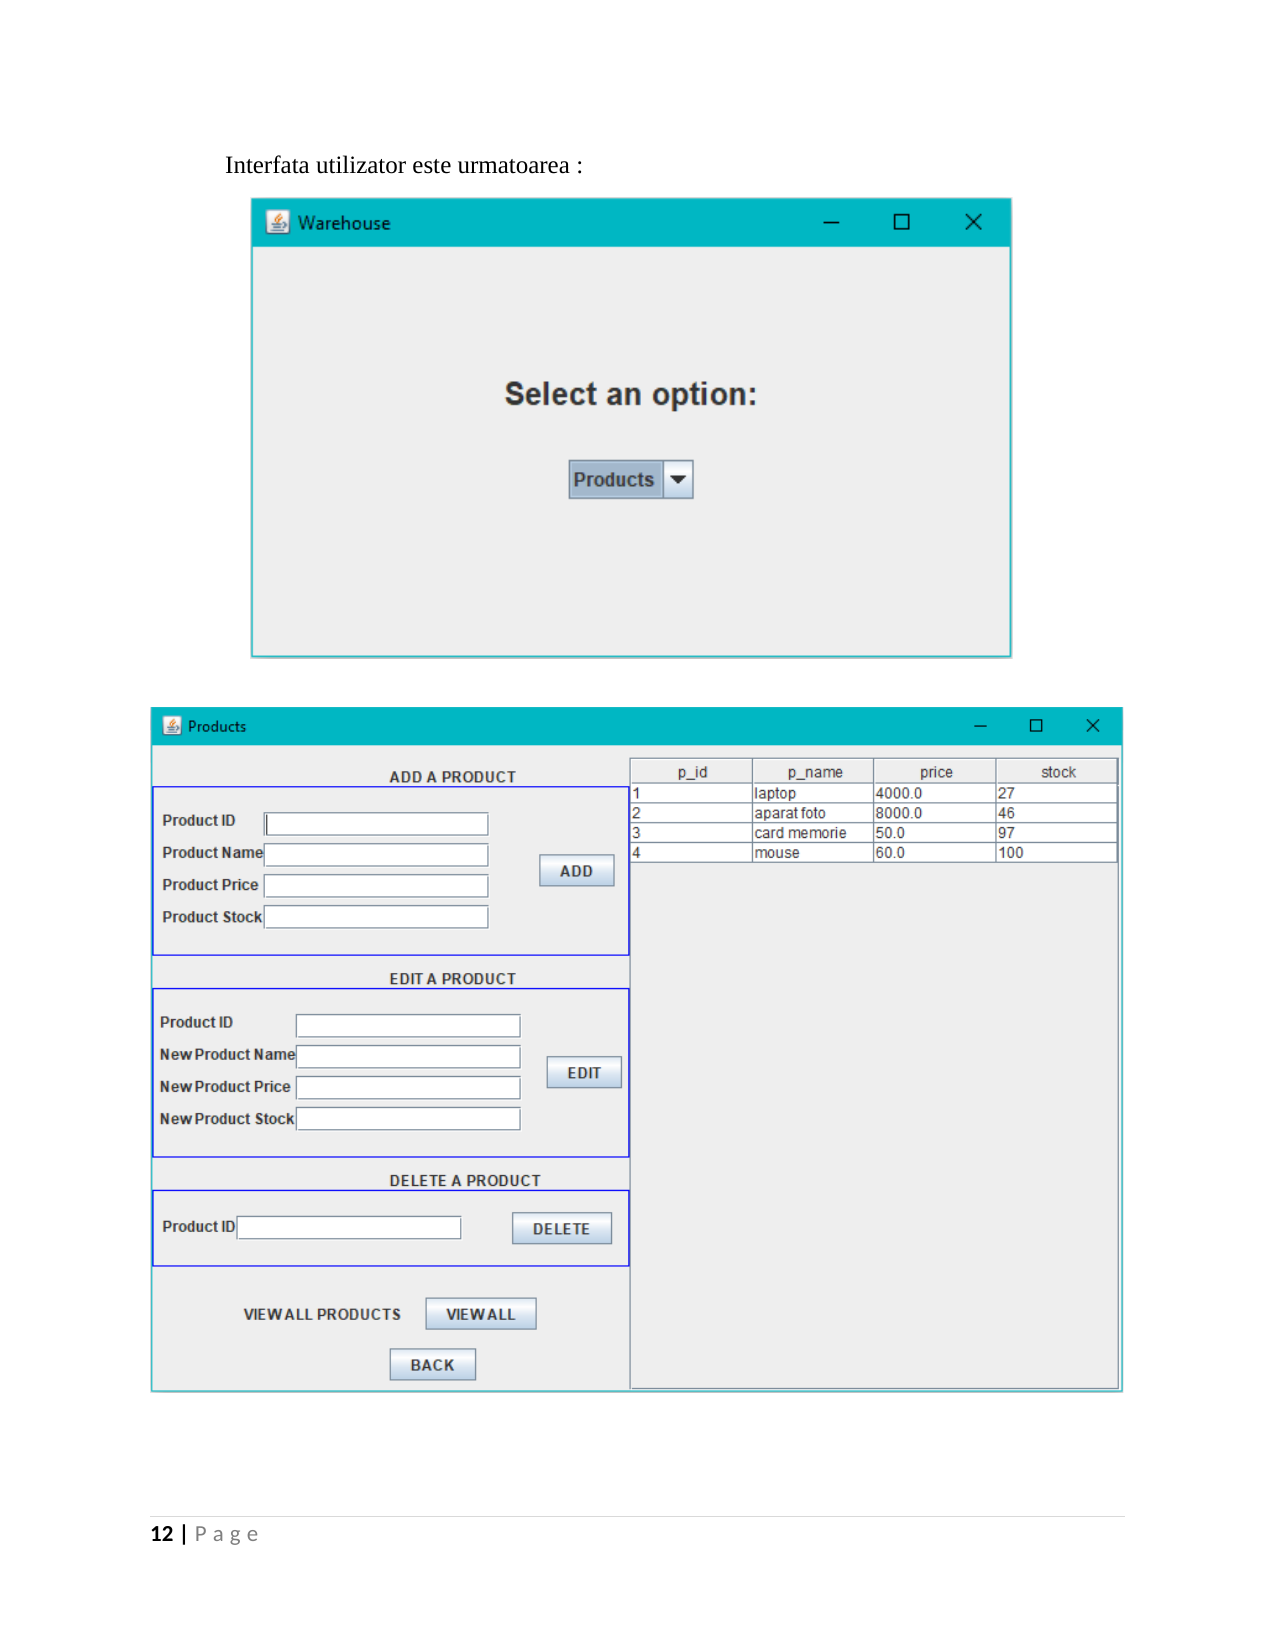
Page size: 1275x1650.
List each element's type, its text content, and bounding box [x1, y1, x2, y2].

text Interfata utilizator este urmatoarea : [150, 150, 1125, 179]
picture [250, 197, 1013, 659]
picture [150, 707, 1124, 1393]
